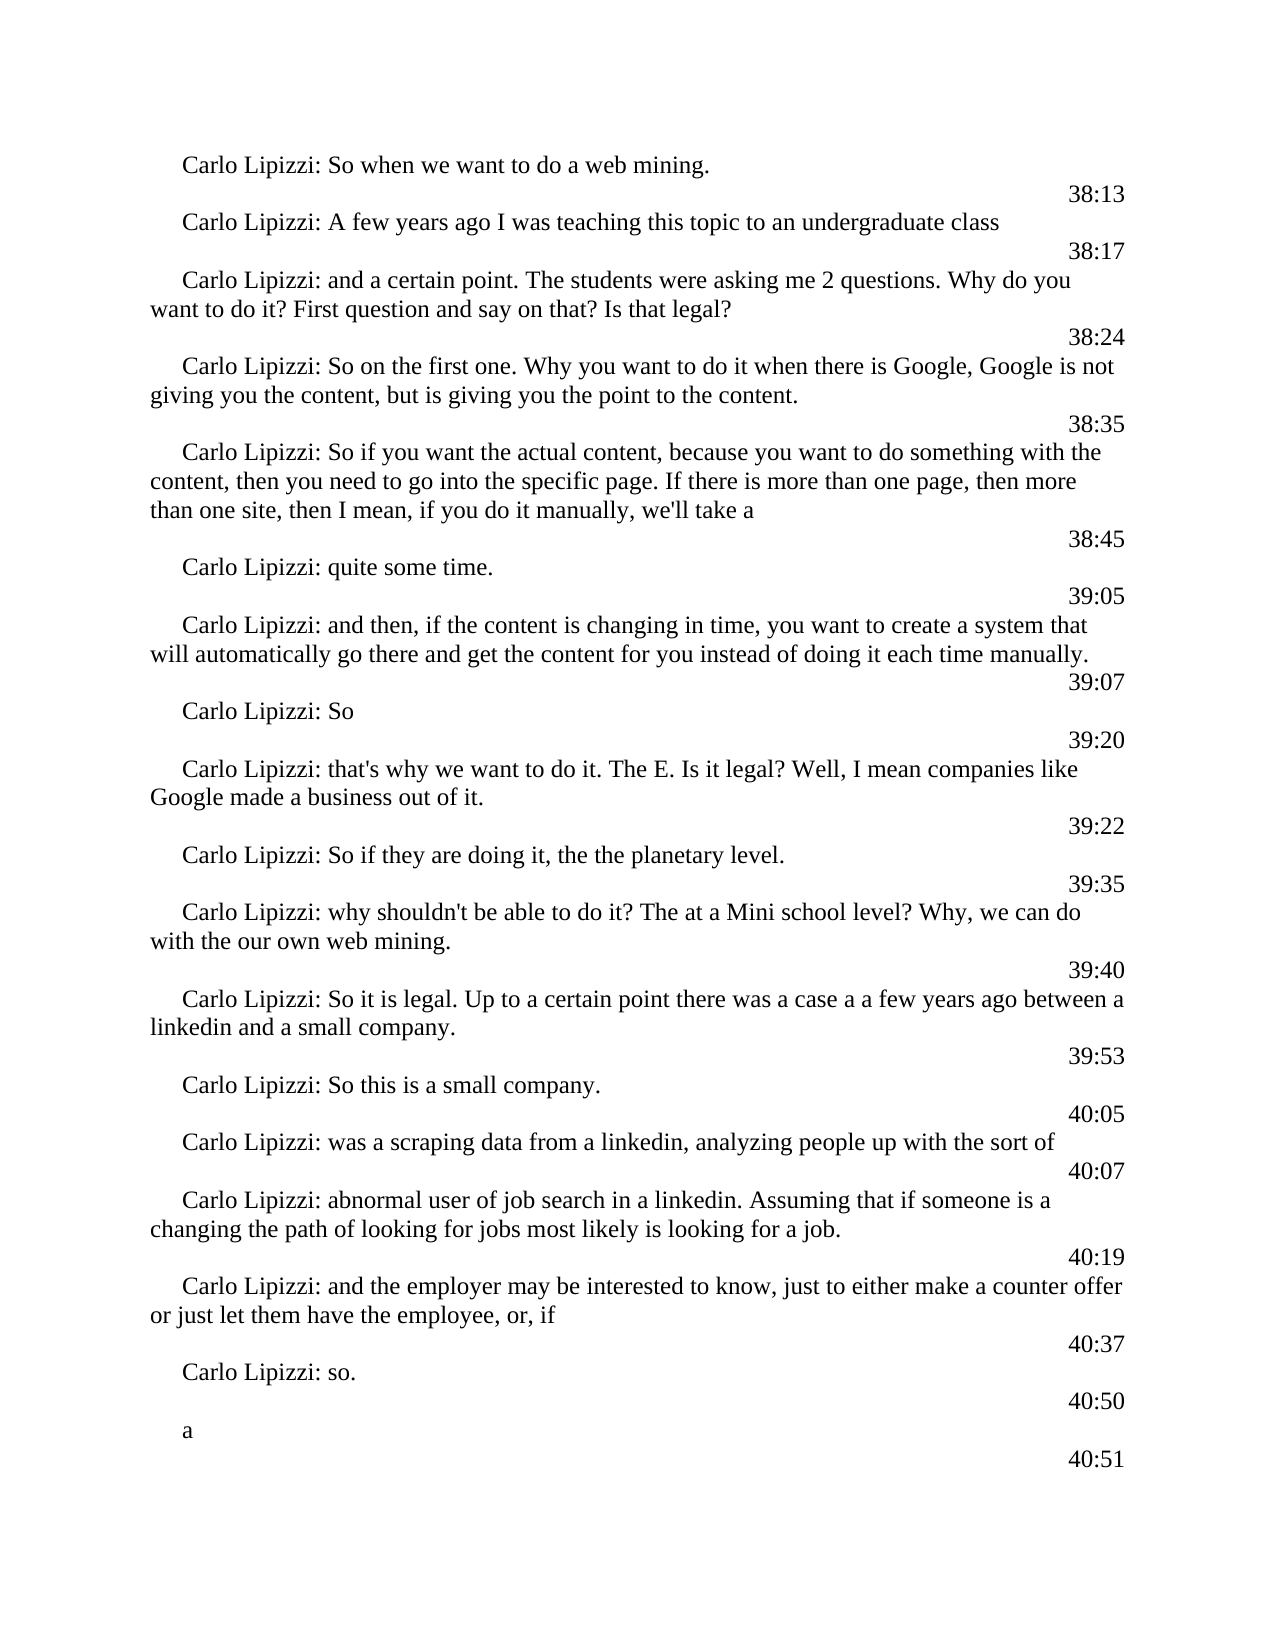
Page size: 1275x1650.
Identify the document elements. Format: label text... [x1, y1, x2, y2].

text  Carlo Lipizzi: So if you want the actual content, because you want to do something with the content, then you need to go into the specific page. If there is more than one page, then more than one site, then I mean, if you do it manually, we'll take a [150, 437, 1125, 524]
text  Carlo Lipizzi: So it is legal. Up to a certain point there was a case a a few years ago between a linkedin and a small company. [150, 984, 1125, 1041]
text  Carlo Lipizzi: and then, if the content is changing in time, you want to create a system that will automatically go there and get the content for you instead of doing it each time manually. [150, 610, 1125, 667]
text 39:05 [150, 581, 1125, 610]
text 38:17 [150, 236, 1125, 265]
text  Carlo Lipizzi: quite some time. [150, 552, 1125, 581]
text 39:07 [150, 667, 1125, 696]
text 38:13 [150, 179, 1125, 207]
text  Carlo Lipizzi: So on the first one. Why you want to do it when there is Google, Google is not giving you the content, but is giving you the point to the content. [150, 351, 1125, 409]
text  Carlo Lipizzi: So if they are doing it, the the planetary level. [150, 840, 1125, 869]
text 38:35 [150, 409, 1125, 437]
text 39:22 [150, 811, 1125, 840]
text  Carlo Lipizzi: abnormal user of job search in a linkedin. Assuming that if someone is a changing the path of looking for jobs most likely is looking for a job. [150, 1185, 1125, 1242]
text 39:20 [150, 725, 1125, 754]
text 40:05 [150, 1099, 1125, 1127]
text  Carlo Lipizzi: was a scraping data from a linkedin, analyzing people up with the sort of [150, 1127, 1125, 1156]
text 40:07 [150, 1156, 1125, 1185]
text  Carlo Lipizzi: So when we want to do a web mining. [150, 150, 1125, 179]
text  Carlo Lipizzi: So this is a small company. [150, 1070, 1125, 1099]
text  Carlo Lipizzi: A few years ago I was teaching this topic to an undergraduate class [150, 207, 1125, 236]
text  Carlo Lipizzi: and a certain point. The students were asking me 2 questions. Why do you want to do it? First question and say on that? Is that legal? [150, 265, 1125, 322]
text 39:35 [150, 869, 1125, 897]
text 40:37 [150, 1329, 1125, 1357]
text  Carlo Lipizzi: So [150, 696, 1125, 725]
text  a [150, 1415, 1125, 1444]
text 40:51 [150, 1444, 1125, 1472]
text 39:40 [150, 955, 1125, 984]
text 38:45 [150, 524, 1125, 552]
text  Carlo Lipizzi: so. [150, 1357, 1125, 1386]
text 40:19 [150, 1242, 1125, 1271]
text  Carlo Lipizzi: why shouldn't be able to do it? The at a Mini school level? Why, we can do with the our own web mining. [150, 897, 1125, 955]
text 40:50 [150, 1386, 1125, 1415]
text  Carlo Lipizzi: and the employer may be interested to know, just to either make a counter offer or just let them have the employee, or, if [150, 1271, 1125, 1329]
text 39:53 [150, 1041, 1125, 1070]
text  Carlo Lipizzi: that's why we want to do it. The E. Is it legal? Well, I mean companies like Google made a business out of it. [150, 754, 1125, 811]
text 38:24 [150, 322, 1125, 351]
